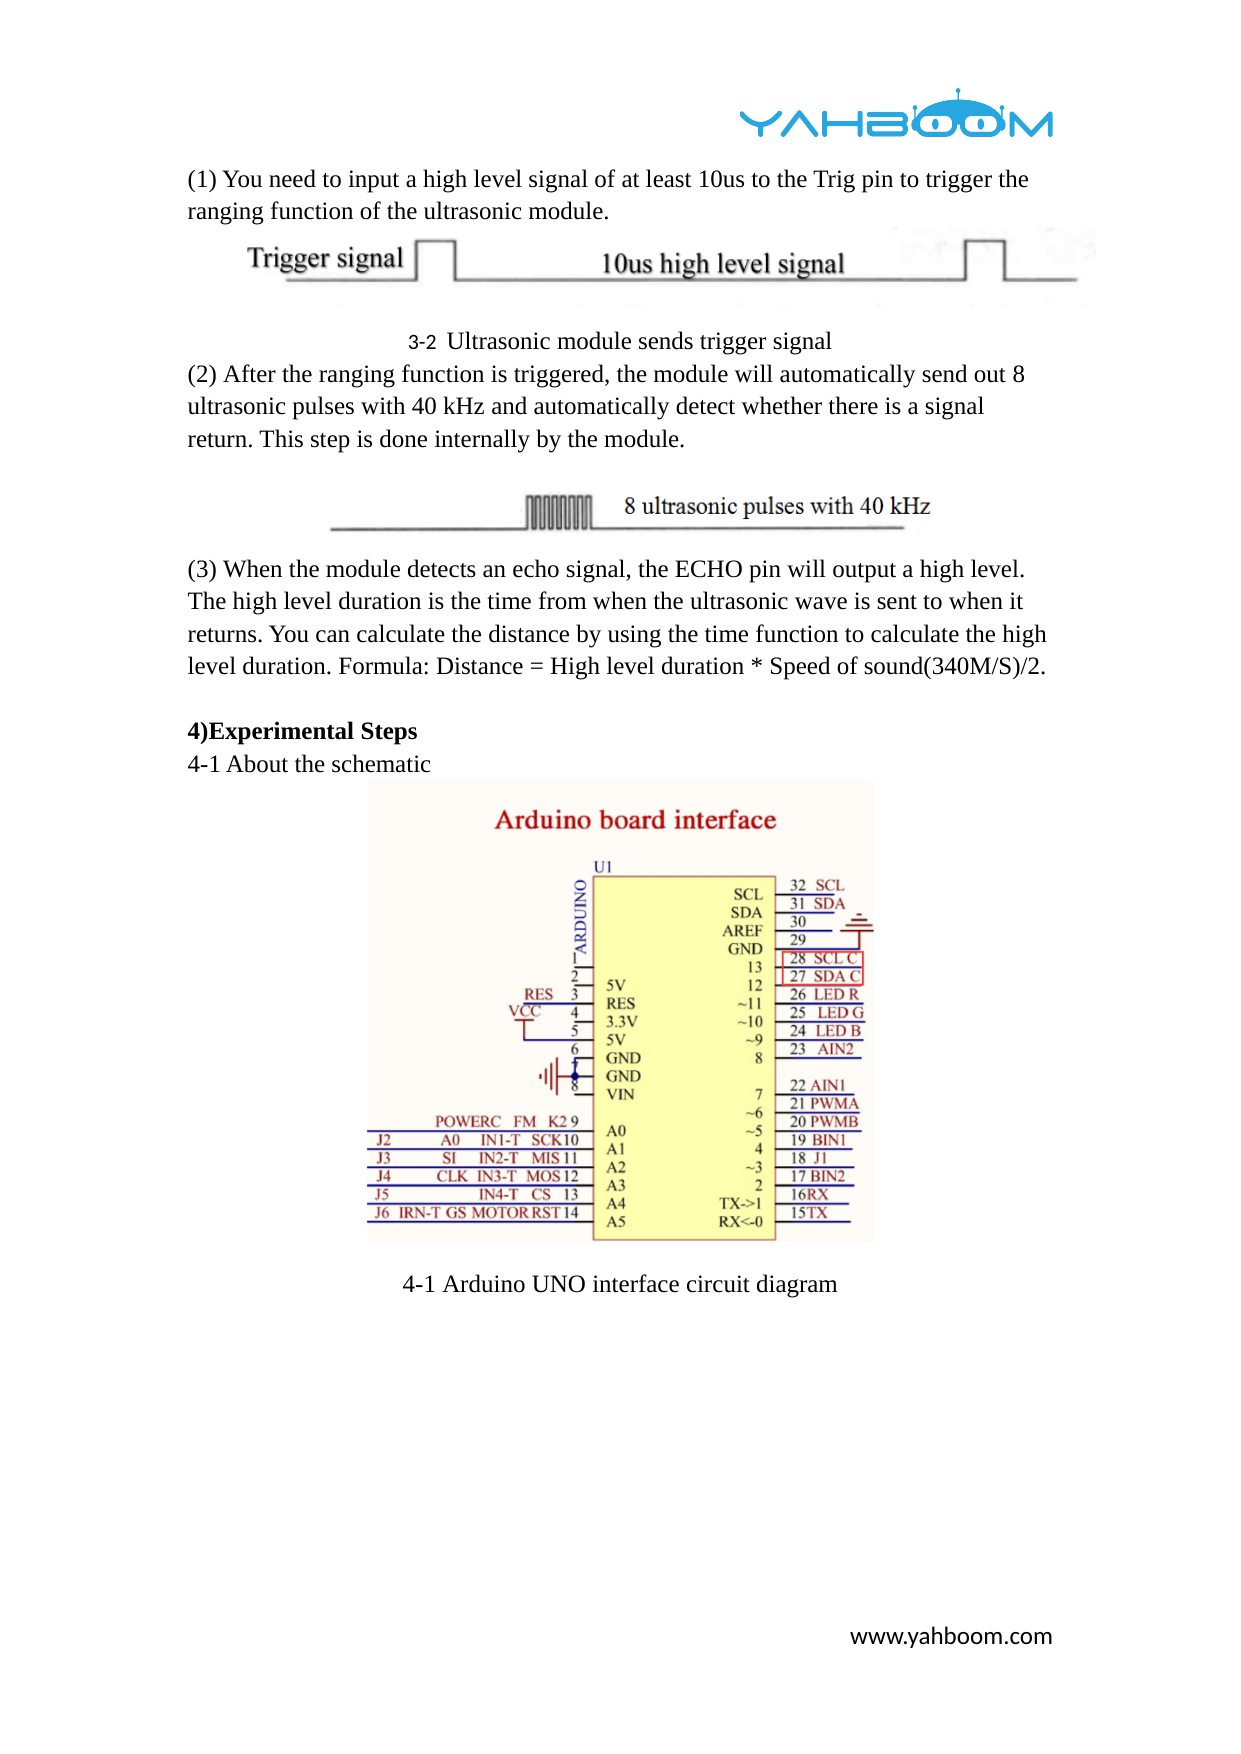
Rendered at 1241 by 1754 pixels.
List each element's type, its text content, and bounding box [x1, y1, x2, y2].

text 4-1 Arduino UNO interface circuit diagram [187, 1267, 1053, 1299]
picture [739, 88, 1053, 137]
list (1) You need to input a high level signal of at least 10us to the Trig pin to trigger the ranging function of the ultrasonic module. [187, 162, 1053, 227]
list 4)Experimental Steps [187, 714, 1053, 747]
picture [327, 487, 957, 548]
picture [231, 227, 1097, 307]
list 4-1 About the schematic [187, 747, 1053, 779]
list After the ranging function is triggered, the module will automatically send out 8 ultrasonic pulses with 40 kHz and automatically detect whether there is a signal return. This step is done internally by the module. [187, 357, 1053, 454]
picture [366, 779, 874, 1242]
list When the module detects an echo signal, the ECHO pin will output a high level. The high level duration is the time from when the ultrasonic wave is sent to when it returns. You can calculate the distance by using the time function to calculate the high level duration. Formula: Distance = High level duration * Speed of sound(340M/S)/2. [187, 552, 1053, 682]
